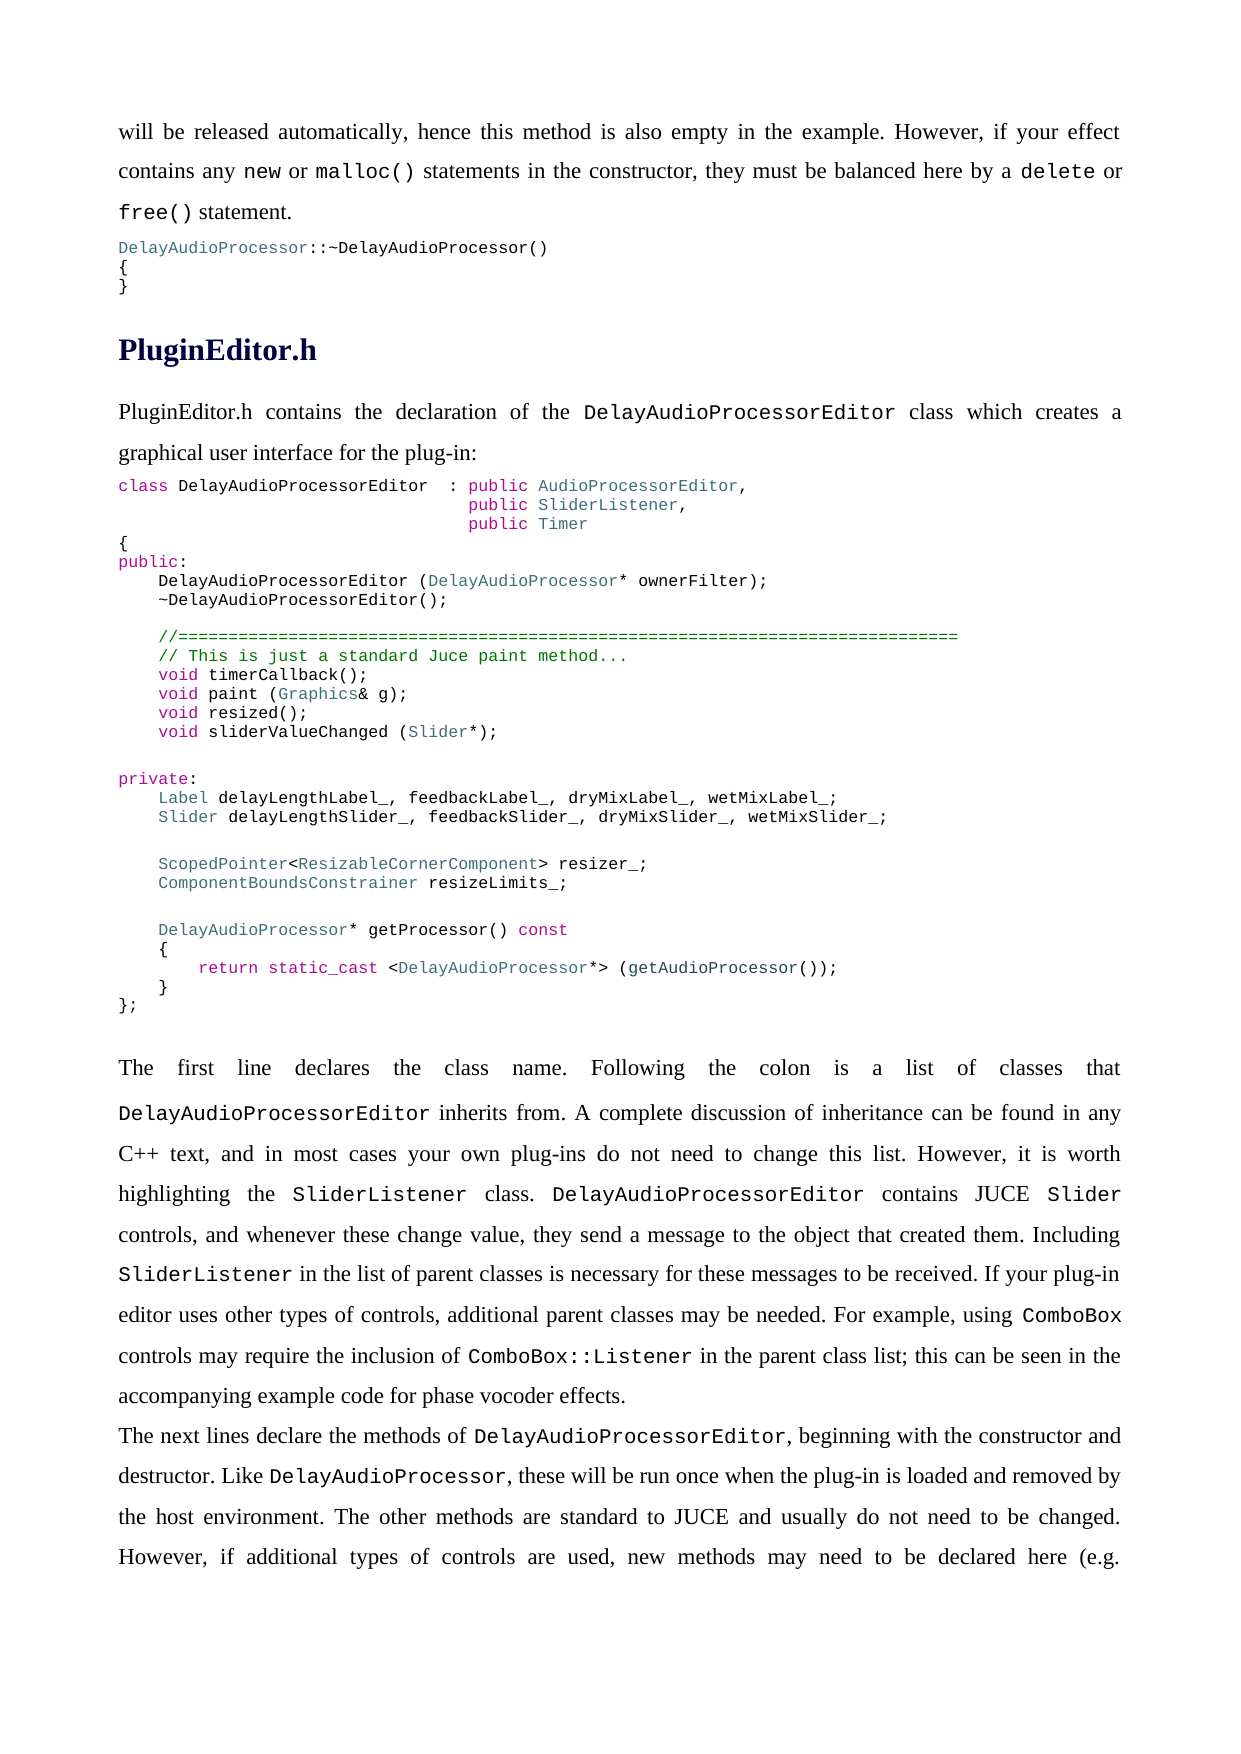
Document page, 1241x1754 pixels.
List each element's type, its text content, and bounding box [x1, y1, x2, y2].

text The first line declares the class name. Following the colon is a list of classes that DelayAudioProcessorEditor inherits from. A complete discussion of inheritance can be found in any C++ text, and in most cases your own plug-ins do not need to change this list. However, it is worth highlighting the SliderListener class. DelayAudioProcessorEditor contains JUCE Slider controls, and whenever these change value, they send a message to the object that created them. Including SliderListener in the list of parent classes is necessary for these messages to be received. If your plug-in editor uses other types of controls, additional parent classes may be needed. For example, using ComboBox controls may require the inclusion of ComboBox::Listener in the parent class list; this can be seen in the accompanying example code for phase vocoder effects. [118, 1054, 1122, 1409]
text void timerCallback(); [118, 667, 1122, 685]
text DelayAudioProcessor::~DelayAudioProcessor() [118, 240, 1122, 258]
text DelayAudioProcessor* getProcessor() const [118, 922, 1122, 940]
text ScopedPointer<ResizableCornerComponent> resizer_; [118, 855, 1122, 874]
text class DelayAudioProcessorEditor : public AudioProcessorEditor, [118, 478, 1122, 497]
text private: [118, 770, 1122, 789]
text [118, 118, 1122, 226]
text } [118, 978, 1122, 997]
text public: [118, 553, 1122, 572]
text DelayAudioProcessorEditor (DelayAudioProcessor* ownerFilter); [118, 572, 1122, 591]
text //============================================================================== [118, 629, 1122, 648]
text void sliderValueChanged (Slider*); [118, 723, 1122, 742]
text ~DelayAudioProcessorEditor(); [118, 591, 1122, 610]
text return static_cast <DelayAudioProcessor*> (getAudioProcessor()); [118, 959, 1122, 978]
text Label delayLengthLabel_, feedbackLabel_, dryMixLabel_, wetMixLabel_; [118, 789, 1122, 808]
text void paint (Graphics& g); [118, 685, 1122, 704]
text // This is just a standard Juce paint method... [118, 648, 1122, 667]
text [118, 1422, 1122, 1569]
text ComponentBoundsConstrainer resizeLimits_; [118, 874, 1122, 893]
text Slider delayLengthSlider_, feedbackSlider_, dryMixSlider_, wetMixSlider_; [118, 808, 1122, 827]
text void resized(); [118, 704, 1122, 723]
text }; [118, 997, 1122, 1016]
text { [118, 258, 1122, 277]
text PluginEditor.h contains the declaration of the DelayAudioProcessorEditor class which creates a graphical user interface for the plug-in: [118, 398, 1122, 465]
text public SliderListener, [118, 497, 1122, 516]
text } [118, 277, 1122, 296]
text { [118, 534, 1122, 553]
subtitle PluginEditor.h [118, 331, 1122, 367]
text { [118, 940, 1122, 959]
text public Timer [118, 516, 1122, 534]
